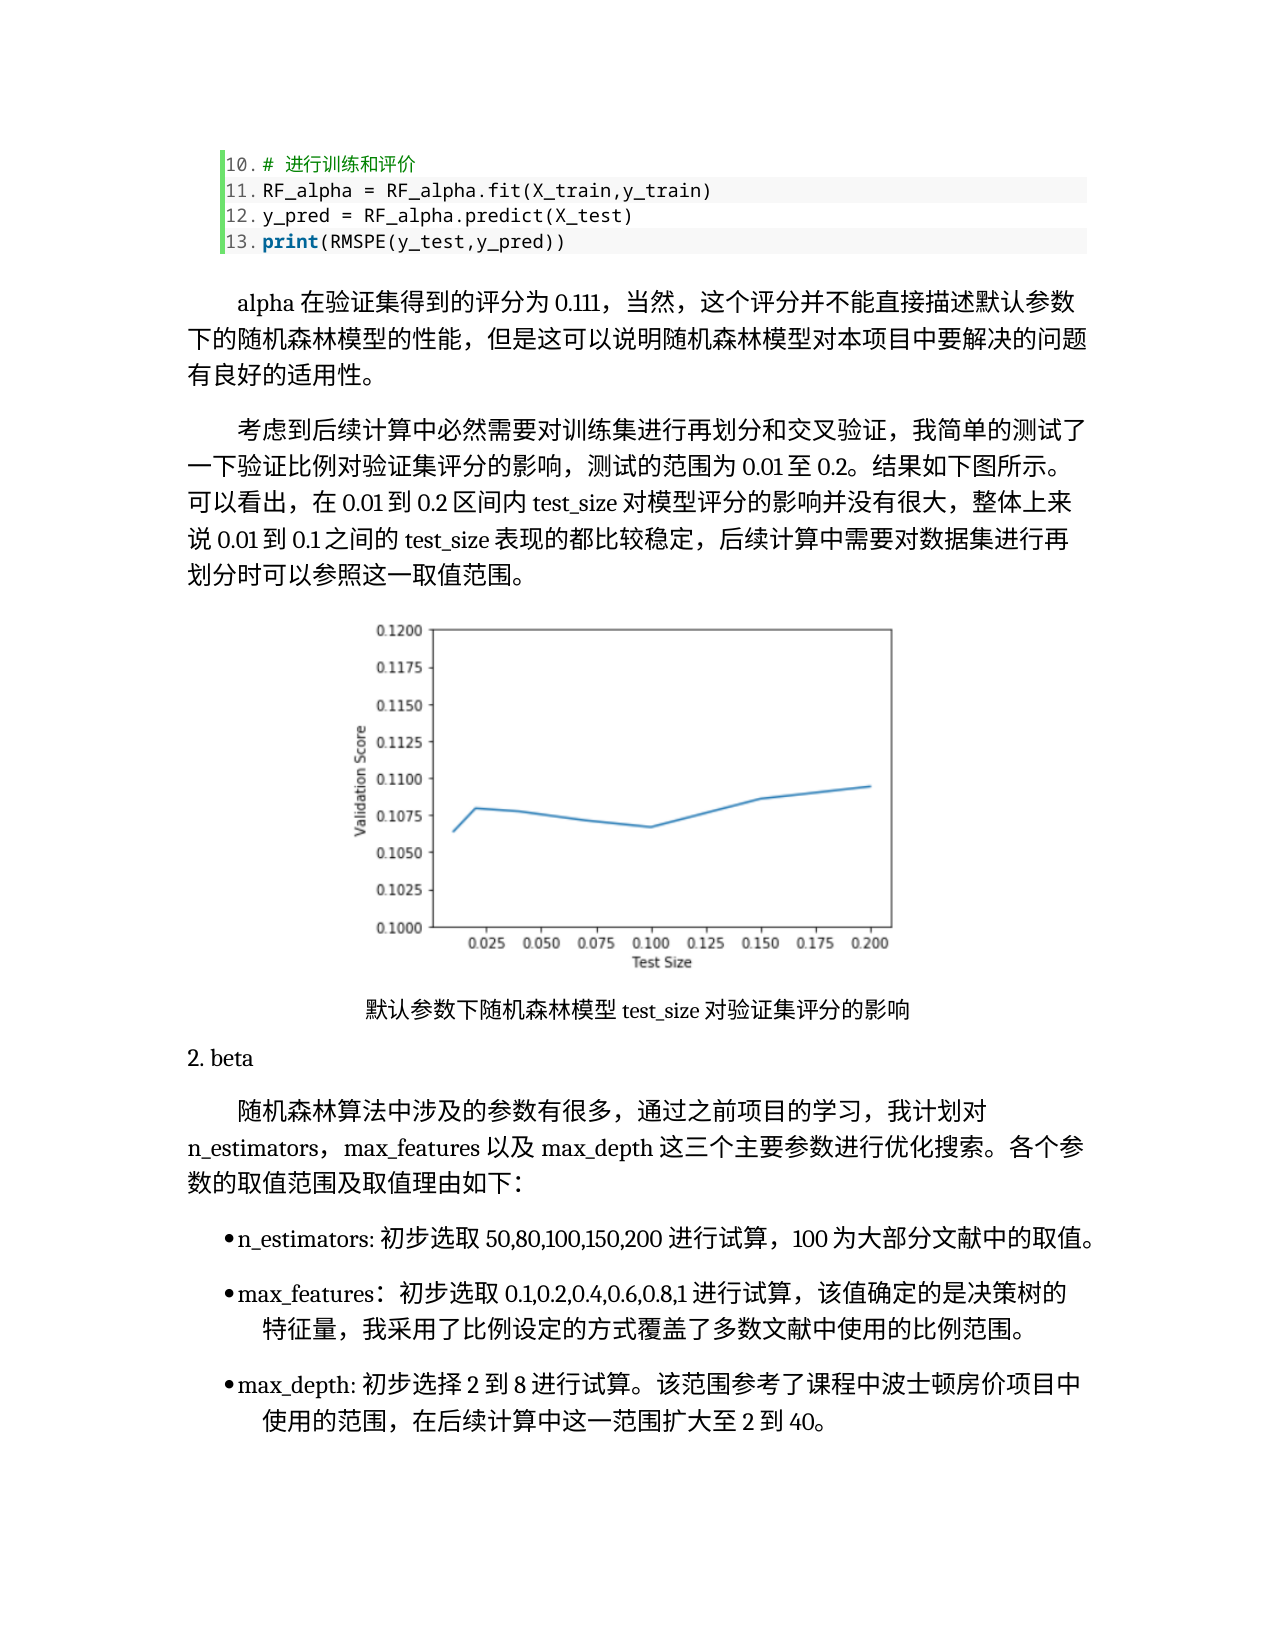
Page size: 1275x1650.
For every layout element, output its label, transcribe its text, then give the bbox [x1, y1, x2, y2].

list RF_alpha = RF_alpha.fit(X_train,y_train) [225, 177, 1087, 203]
text 2. beta [187, 1044, 1087, 1072]
list n_estimators: 初步选取50,80,100,150,200 进行试算，100为大部分文献中的取值。 [225, 1219, 1087, 1255]
text alpha在验证集得到的评分为0.111，当然，这个评分并不能直接描述默认参数下的随机森林模型的性能，但是这可以说明随机森林模型对本项目中要解决的问题有良好的适用性。 [187, 283, 1087, 392]
list max_depth: 初步选择2到8进行试算。该范围参考了课程中波士顿房价项目中使用的范围，在后续计算中这一范围扩大至2到40。 [225, 1365, 1087, 1437]
list # 进行训练和评价 [225, 150, 1087, 177]
list print(RMSPE(y_test,y_pred)) [225, 228, 1087, 254]
picture [343, 610, 932, 973]
text 考虑到后续计算中必然需要对训练集进行再划分和交叉验证，我简单的测试了一下验证比例对验证集评分的影响，测试的范围为0.01至0.2。结果如下图所示。可以看出，在0.01到0.2区间内test_size对模型评分的影响并没有很大，整体上来说0.01到0.1之间的test_size表现的都比较稳定，后续计算中需要对数据集进行再划分时可以参照这一取值范围。 [187, 410, 1087, 592]
list y_pred = RF_alpha.predict(X_test) [225, 203, 1087, 228]
list max_features：初步选取 0.1,0.2,0.4,0.6,0.8,1 进行试算，该值确定的是决策树的特征量，我采用了比例设定的方式覆盖了多数文献中使用的比例范围。 [225, 1274, 1087, 1346]
text 随机森林算法中涉及的参数有很多，通过之前项目的学习，我计划对n_estimators，max_features 以及 max_depth 这三个主要参数进行优化搜索。各个参数的取值范围及取值理由如下： [187, 1091, 1087, 1200]
text 默认参数下随机森林模型 test_size对验证集评分的影响 [187, 992, 1087, 1025]
